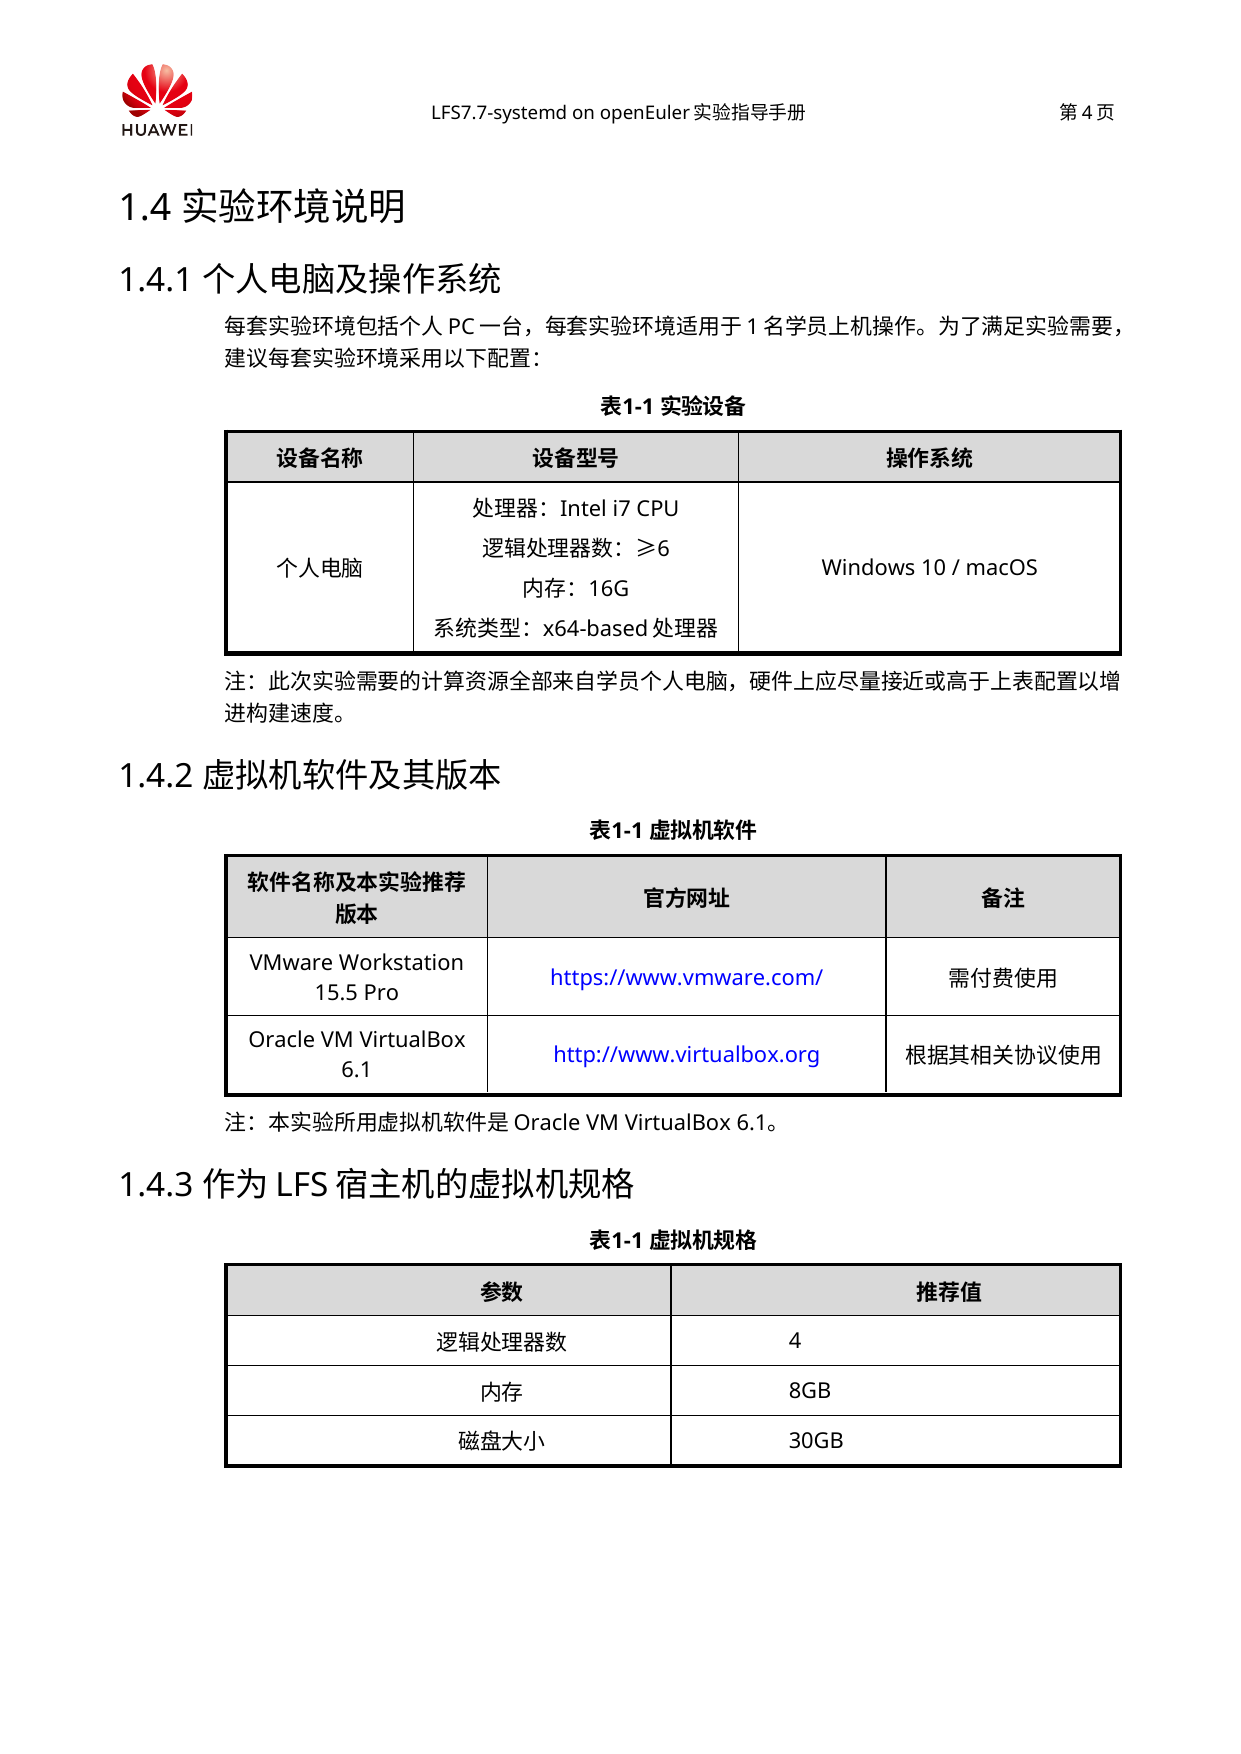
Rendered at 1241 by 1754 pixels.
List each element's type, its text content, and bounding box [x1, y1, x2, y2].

table_cell VMware Workstation 15.5 Pro [228, 938, 487, 1014]
table_header 备注 [887, 857, 1119, 937]
table_header 操作系统 [739, 433, 1119, 481]
text 注：此次实验需要的计算资源全部来自学员个人电脑，硬件上应尽量接近或高于上表配置以增进构建速度。 [224, 664, 1122, 728]
text 实验设备 [224, 389, 1122, 421]
subtitle 个人电脑及操作系统 [118, 252, 1122, 301]
table_cell 内存 [228, 1366, 670, 1414]
table_cell 根据其相关协议使用 [887, 1016, 1119, 1092]
table_cell 处理器：Intel i7 CPU 逻辑处理器数：≥6 内存：16G 系统类型：x64-based处理器 [414, 483, 738, 651]
table_cell 磁盘大小 [228, 1416, 670, 1464]
table_header 设备型号 [414, 433, 738, 481]
table_header 推荐值 [672, 1266, 1119, 1315]
table_cell https://www.vmware.com/ [488, 938, 885, 1014]
table_cell Windows 10 / macOS [739, 483, 1119, 651]
table_cell 8GB [672, 1366, 1119, 1414]
subtitle 作为LFS宿主机的虚拟机规格 [118, 1158, 1122, 1206]
text 虚拟机规格 [224, 1223, 1122, 1255]
picture [122, 64, 193, 136]
table_cell 个人电脑 [228, 483, 413, 651]
table_cell 需付费使用 [887, 938, 1119, 1014]
table_header 软件名称及本实验推荐版本 [228, 857, 487, 937]
table_cell Oracle VM VirtualBox 6.1 [228, 1016, 487, 1092]
table_header 设备名称 [228, 433, 413, 481]
table_cell 4 [672, 1316, 1119, 1364]
subtitle 实验环境说明 [118, 177, 1122, 232]
text 注：本实验所用虚拟机软件是Oracle VM VirtualBox 6.1。 [224, 1105, 1122, 1137]
table_header 官方网址 [488, 857, 885, 937]
text 每套实验环境包括个人PC一台，每套实验环境适用于1名学员上机操作。为了满足实验需要，建议每套实验环境采用以下配置： [224, 309, 1122, 373]
subtitle 虚拟机软件及其版本 [118, 748, 1122, 797]
table_header 参数 [228, 1266, 670, 1315]
table_cell http://www.virtualbox.org [488, 1016, 885, 1092]
table_cell 30GB [672, 1416, 1119, 1464]
table_cell 逻辑处理器数 [228, 1316, 670, 1364]
text 虚拟机软件 [224, 813, 1122, 845]
